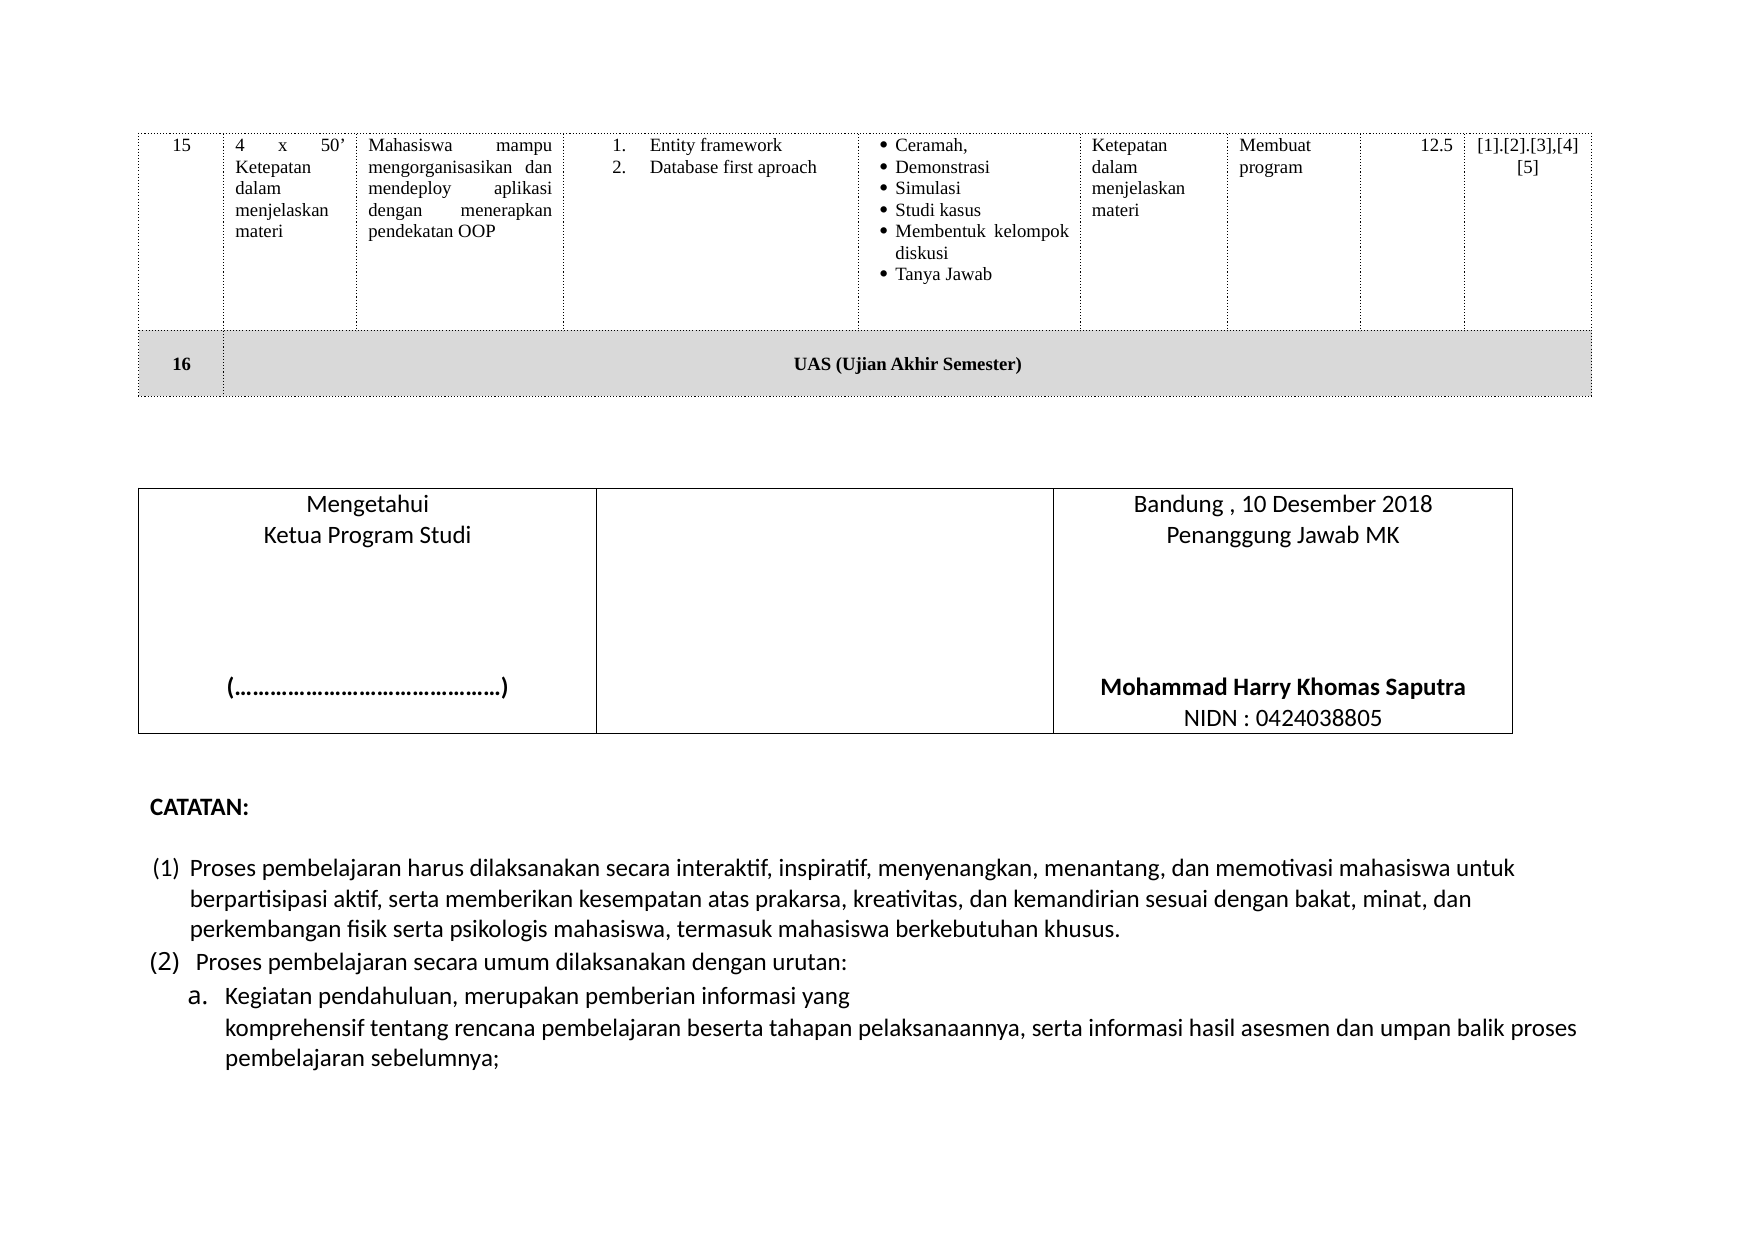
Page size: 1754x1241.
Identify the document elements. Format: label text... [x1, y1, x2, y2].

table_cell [859, 133, 1080, 330]
list Kegiatan pendahuluan, merupakan pemberian informasi yang komprehensif tentang rencana pembelajaran beserta tahapan pelaksanaannya, serta informasi hasil asesmen dan umpan balik proses pembelajaran sebelumnya; [187, 978, 1604, 1073]
table_header Mengetahui Ketua Program Studi (………………………………………) [139, 489, 596, 733]
text CATATAN: [150, 791, 1604, 822]
table_cell 16 [139, 330, 224, 396]
table_cell 12.5 [1361, 133, 1464, 330]
table_cell 4 x 50’ Ketepatan dalam menjelaskan materi [224, 133, 357, 330]
table_cell Entity framework Database first aproach [563, 133, 859, 330]
table_cell Membuat program [1228, 133, 1361, 330]
list Proses pembelajaran harus dilaksanakan secara interaktif, inspiratif, menyenangkan, menantang, dan memotivasi mahasiswa untuk berpartisipasi aktif, serta memberikan kesempatan atas prakarsa, kreativitas, dan kemandirian sesuai dengan bakat, minat, dan perkembangan fisik serta psikologis mahasiswa, termasuk mahasiswa berkebutuhan khusus. [152, 852, 1603, 944]
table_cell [1080, 133, 1228, 330]
table_cell [1].[2].[3],[4][5] [1464, 133, 1592, 330]
table_header [597, 489, 1053, 733]
table_cell UAS (Ujian Akhir Semester) [224, 330, 1592, 396]
list Proses pembelajaran secara umum dilaksanakan dengan urutan: [150, 944, 1604, 978]
table_header Bandung , 10 Desember 2018 Penanggung Jawab MK Mohammad Harry Khomas Saputra NIDN : 0424038805 [1054, 489, 1512, 733]
table_cell 15 [139, 133, 224, 330]
table_cell Mahasiswa mampu mengorganisasikan dan mendeploy aplikasi dengan menerapkan pendekatan OOP [357, 133, 563, 330]
